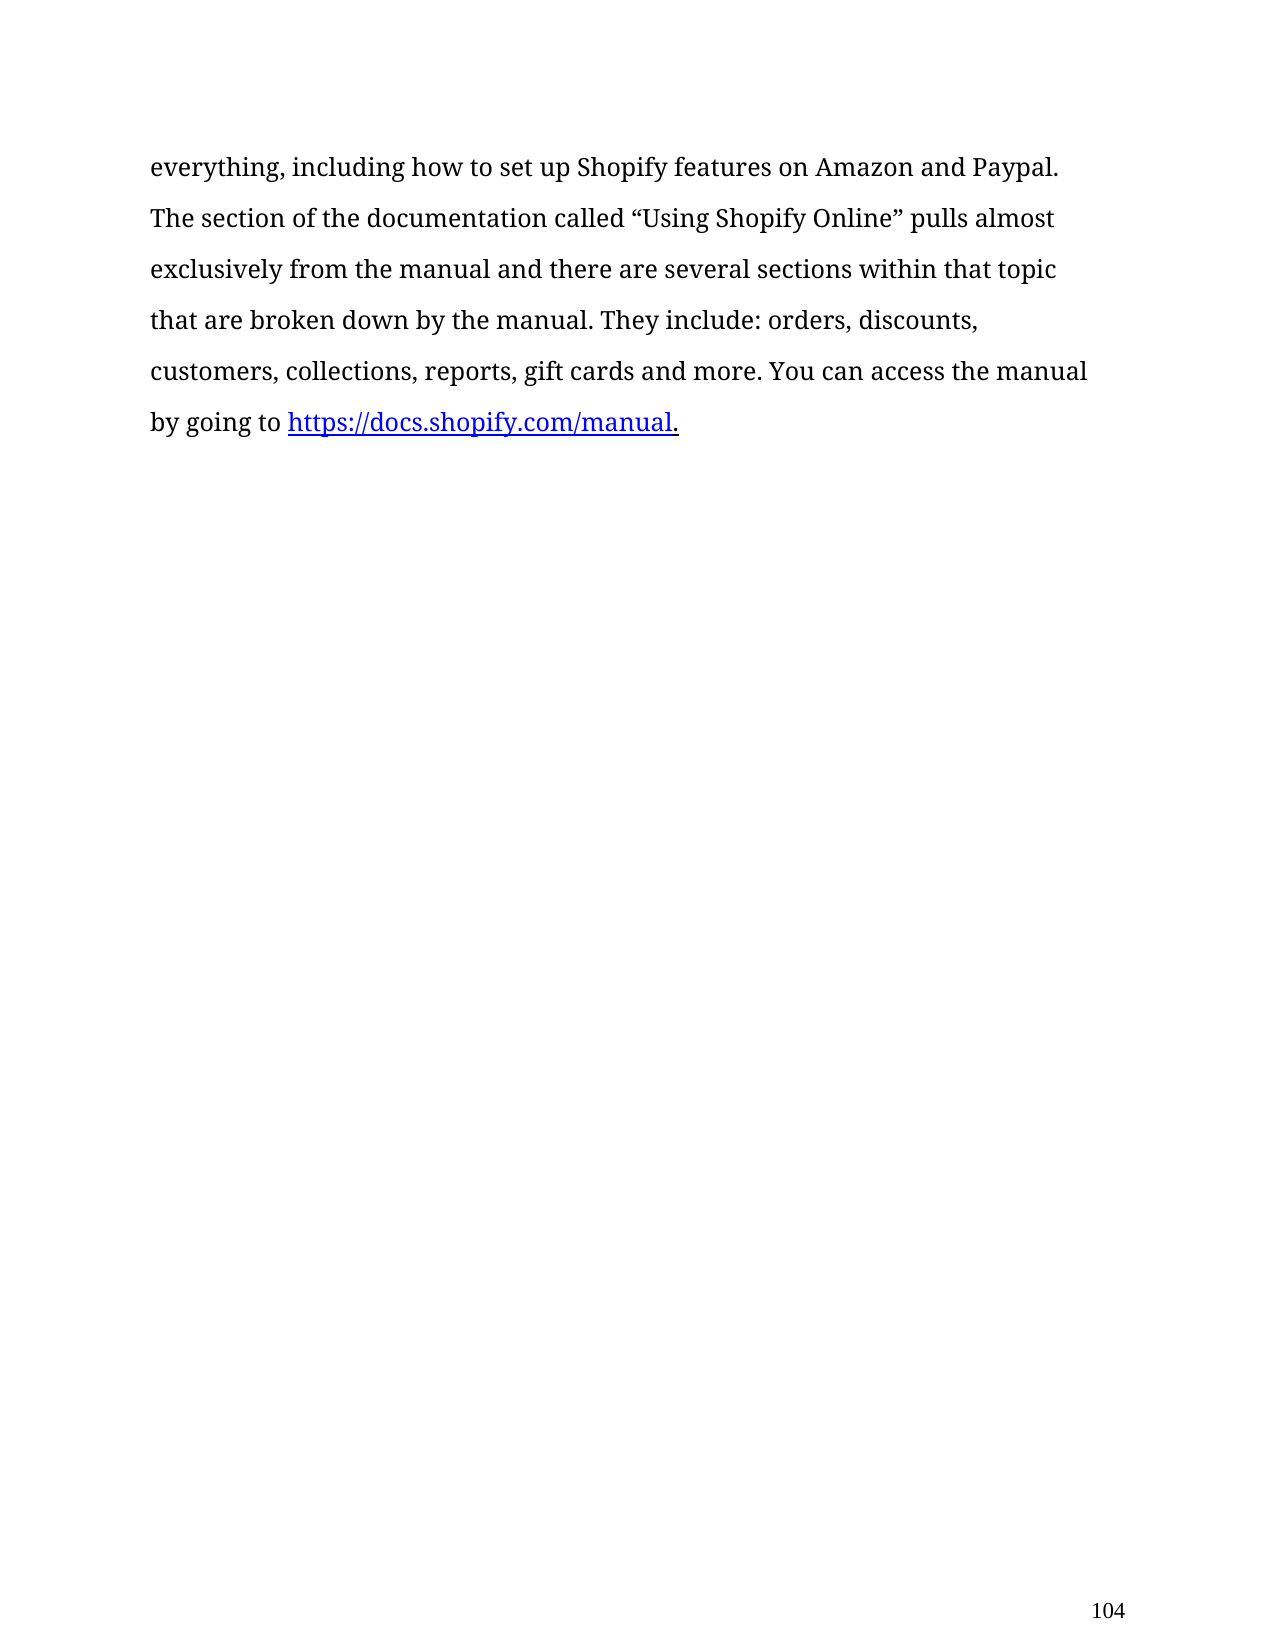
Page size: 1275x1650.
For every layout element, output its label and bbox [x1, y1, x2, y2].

text [150, 150, 1108, 439]
